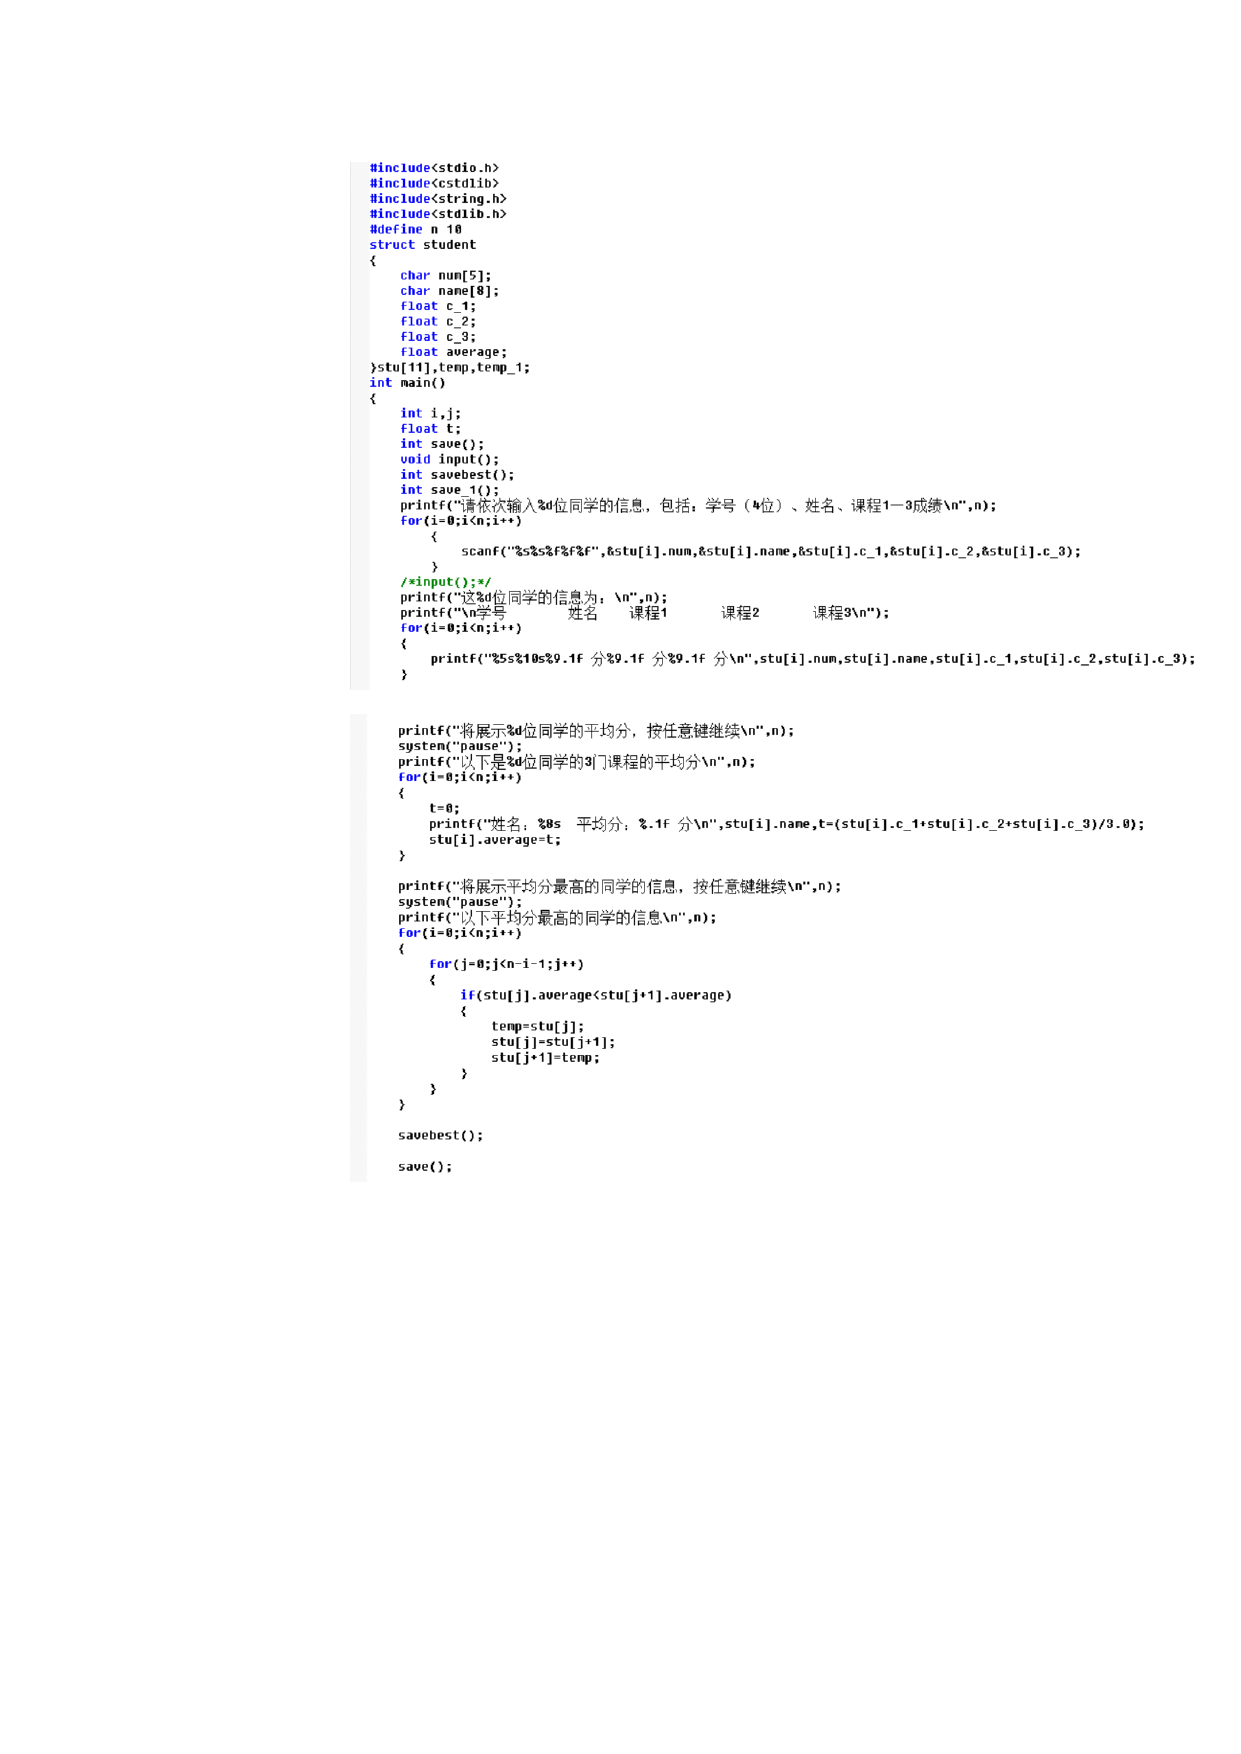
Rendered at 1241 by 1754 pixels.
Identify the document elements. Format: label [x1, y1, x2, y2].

picture [350, 162, 1216, 690]
picture [350, 714, 1216, 1182]
